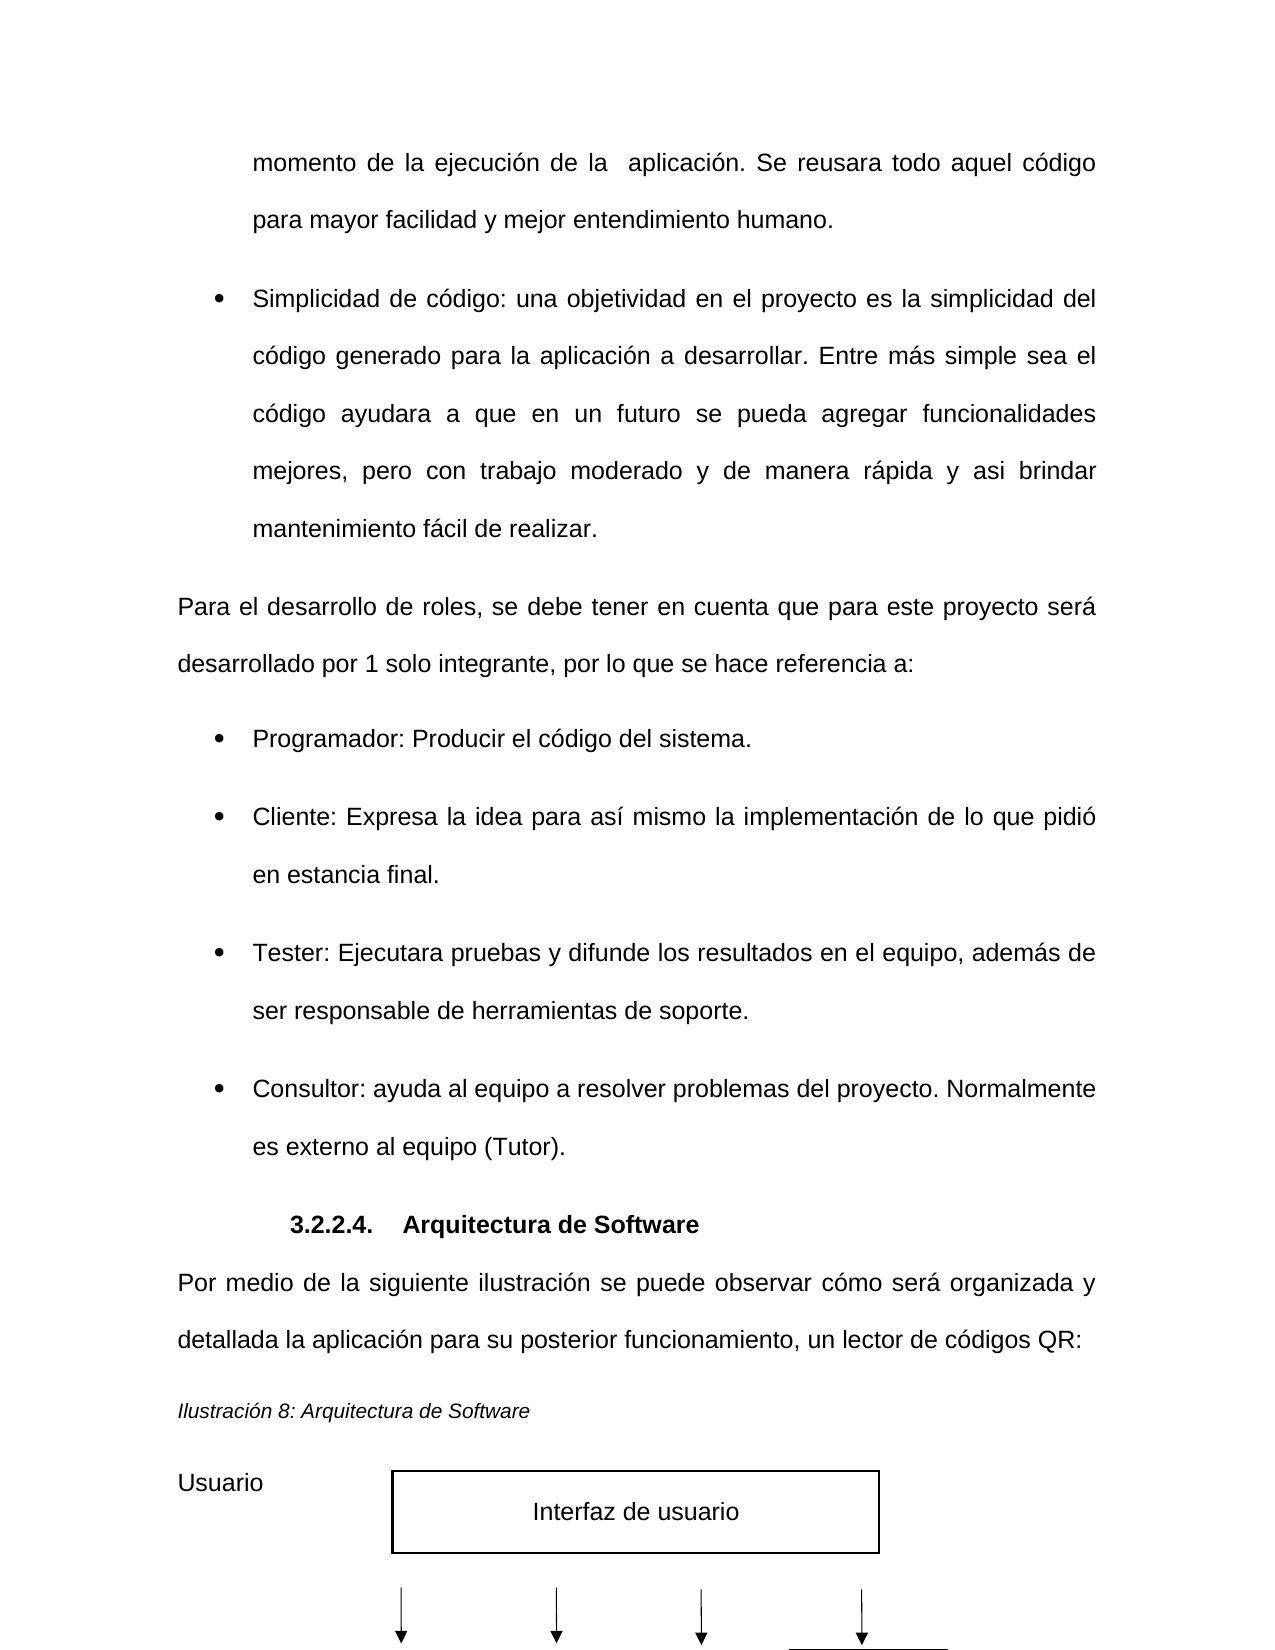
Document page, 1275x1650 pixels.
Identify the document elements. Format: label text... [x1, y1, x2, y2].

list Consultor: ayuda al equipo a resolver problemas del proyecto. Normalmente es externo al equipo (Tutor). [215, 1074, 1098, 1160]
list Cliente: Expresa la idea para así mismo la implementación de lo que pidió en estancia final. [215, 802, 1098, 888]
text Usuario [177, 1468, 1098, 1497]
text Para el desarrollo de roles, se debe tener en cuenta que para este proyecto será desarrollado por 1 solo integrante, por lo que se hace referencia a: [177, 592, 1098, 678]
list Tester: Ejecutara pruebas y difunde los resultados en el equipo, además de ser responsable de herramientas de soporte. [215, 938, 1098, 1024]
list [215, 148, 1098, 234]
subtitle Arquitectura de Software [290, 1210, 1098, 1239]
text Por medio de la siguiente ilustración se puede observar cómo será organizada y detallada la aplicación para su posterior funcionamiento, un lector de códigos QR: [177, 1267, 1098, 1354]
list Programador: Producir el código del sistema. [215, 724, 1098, 752]
list Simplicidad de código: una objetividad en el proyecto es la simplicidad del código generado para la aplicación a desarrollar. Entre más simple sea el código ayudara a que en un futuro se pueda agregar funcionalidades mejores, pero con trabajo moderado y de manera rápida y asi brindar mantenimiento fácil de realizar. [215, 283, 1098, 542]
